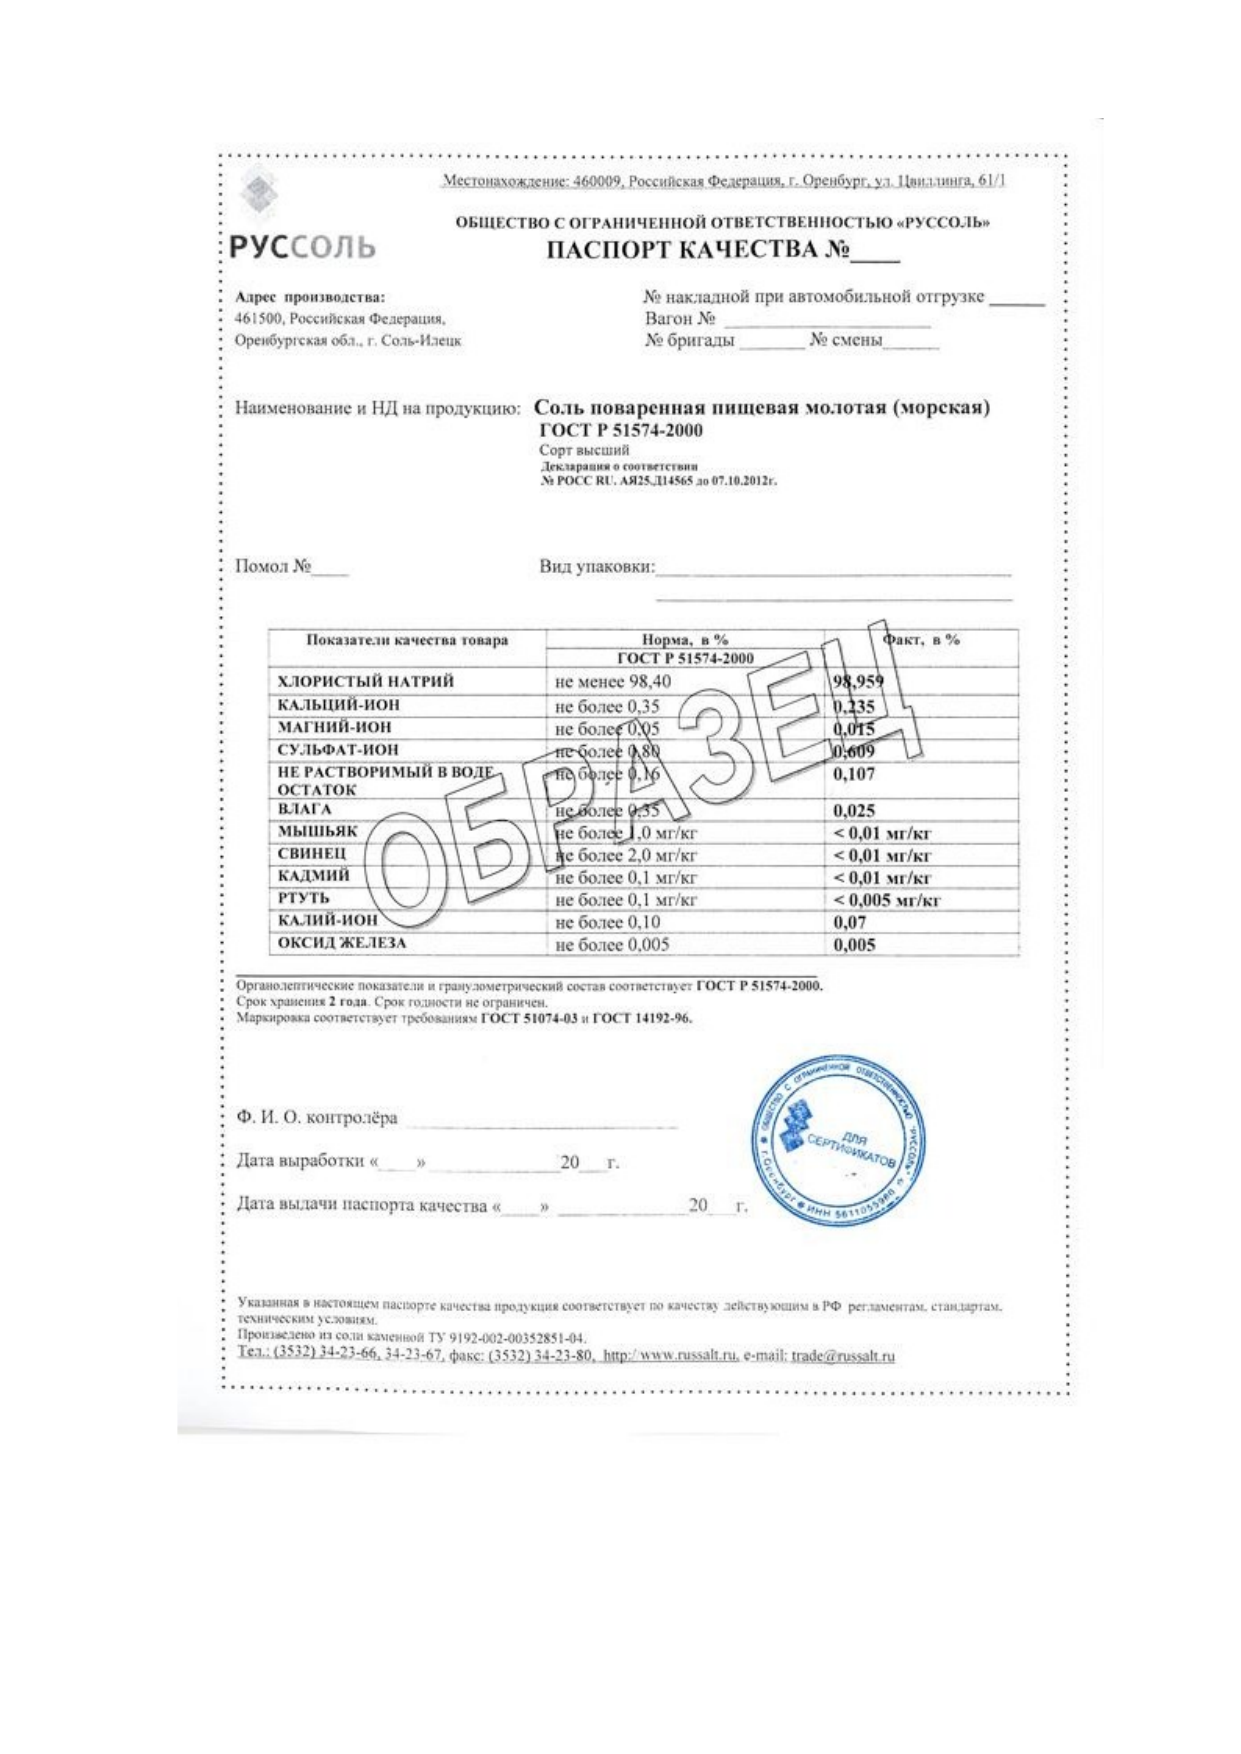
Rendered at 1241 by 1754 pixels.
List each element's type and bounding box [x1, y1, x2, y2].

picture [177, 118, 1104, 1447]
